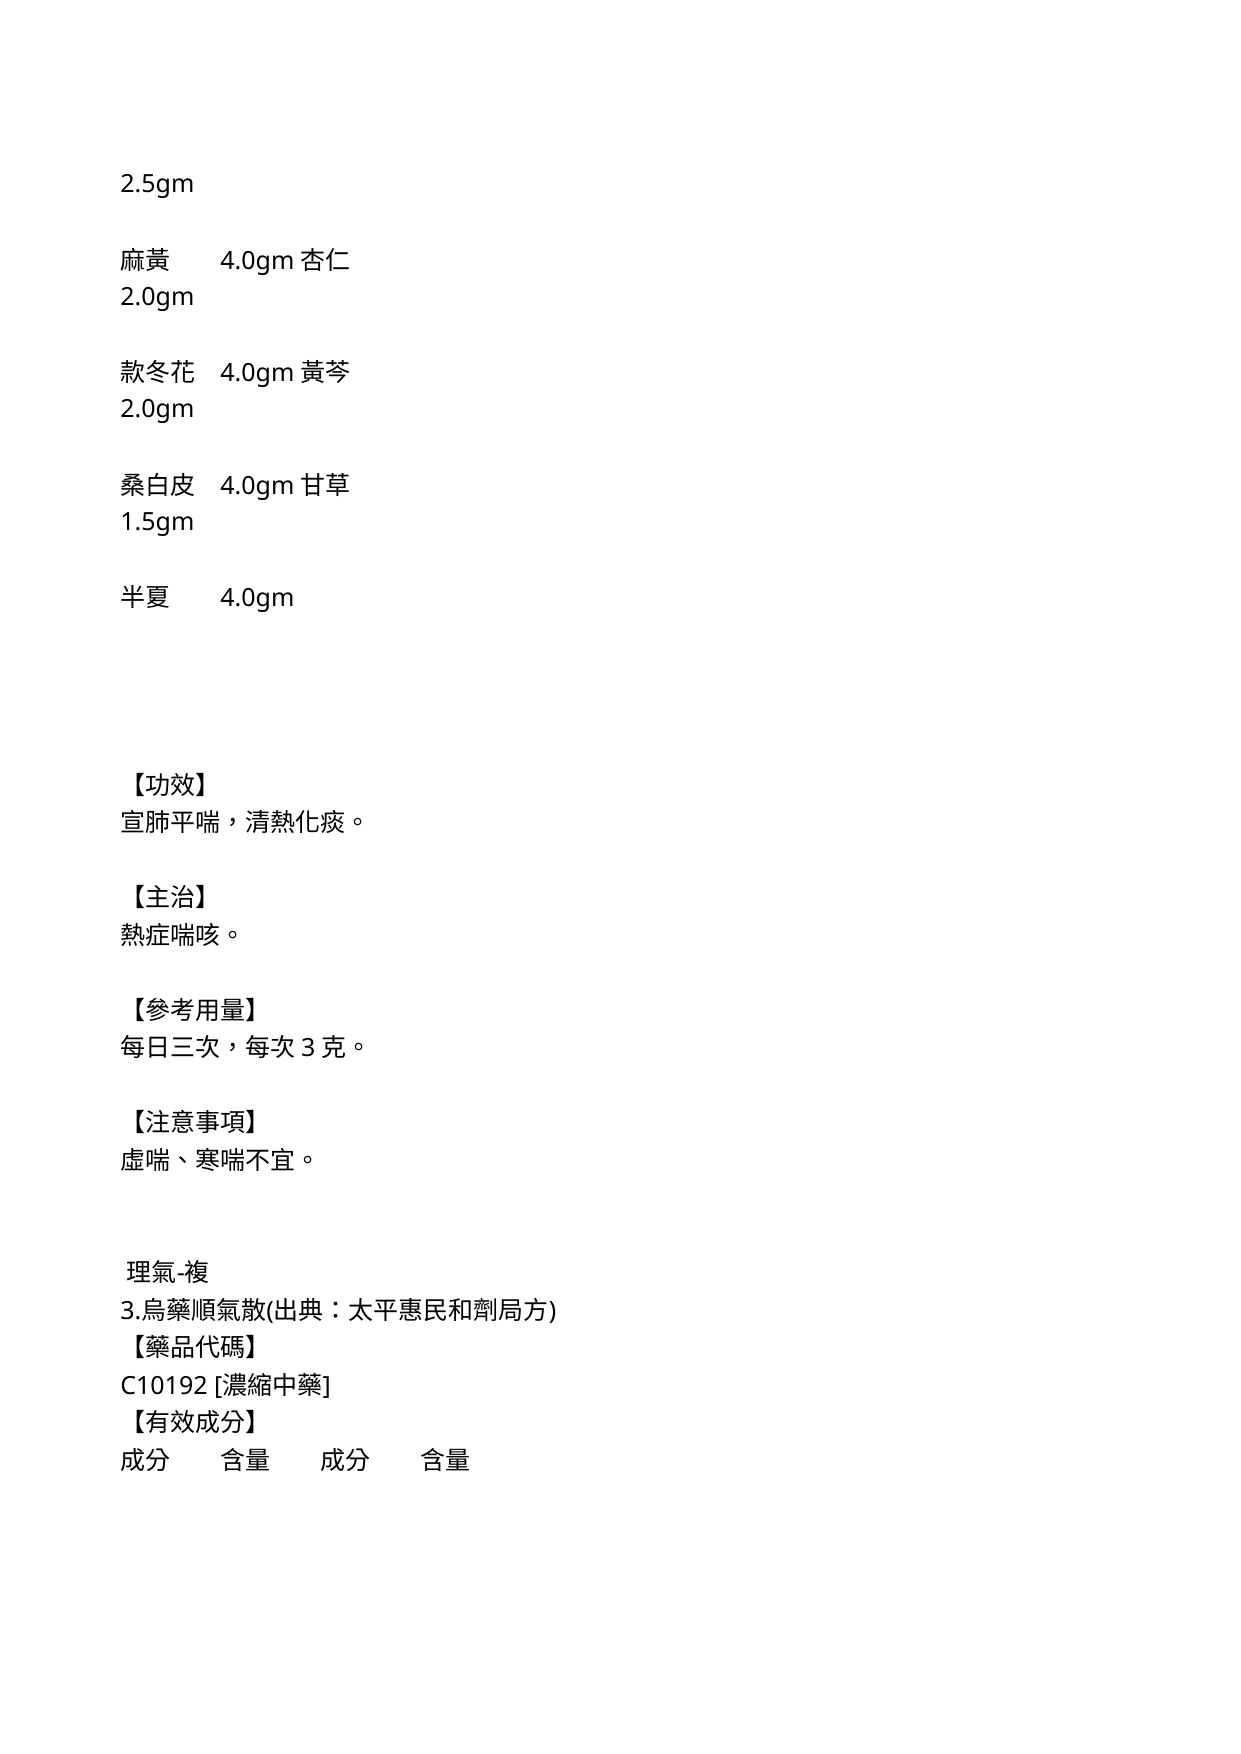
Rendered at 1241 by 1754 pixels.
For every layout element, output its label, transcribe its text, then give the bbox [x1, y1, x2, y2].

text 桑白皮 4.0gm 甘草 [120, 464, 1120, 502]
text 3.烏藥順氣散(出典：太平惠民和劑局方) [120, 1289, 1120, 1327]
text 理氣-複 [120, 1252, 1120, 1289]
text 麻黃 4.0gm 杏仁 [120, 239, 1120, 277]
text 2.0gm [120, 277, 1120, 314]
text C10192 [濃縮中藥] [120, 1364, 1120, 1402]
text 1.5gm [120, 502, 1120, 539]
text 虛喘、寒喘不宜。 [120, 1139, 1120, 1177]
text 每日三次，每次 3 克。 [120, 1027, 1120, 1064]
text 【參考用量】 [120, 989, 1120, 1027]
text 宣肺平喘，清熱化痰。 [120, 802, 1120, 839]
text 【注意事項】 [120, 1102, 1120, 1139]
text 2.5gm [120, 164, 1120, 202]
text 2.0gm [120, 389, 1120, 427]
text 【藥品代碼】 [120, 1327, 1120, 1364]
text 【功效】 [120, 764, 1120, 802]
text 成分 含量 成分 含量 [120, 1439, 1120, 1477]
text 【有效成分】 [120, 1402, 1120, 1439]
text 熱症喘咳。 [120, 914, 1120, 952]
text 半夏 4.0gm [120, 577, 1120, 614]
text 款冬花 4.0gm 黃芩 [120, 352, 1120, 389]
text 【主治】 [120, 877, 1120, 914]
